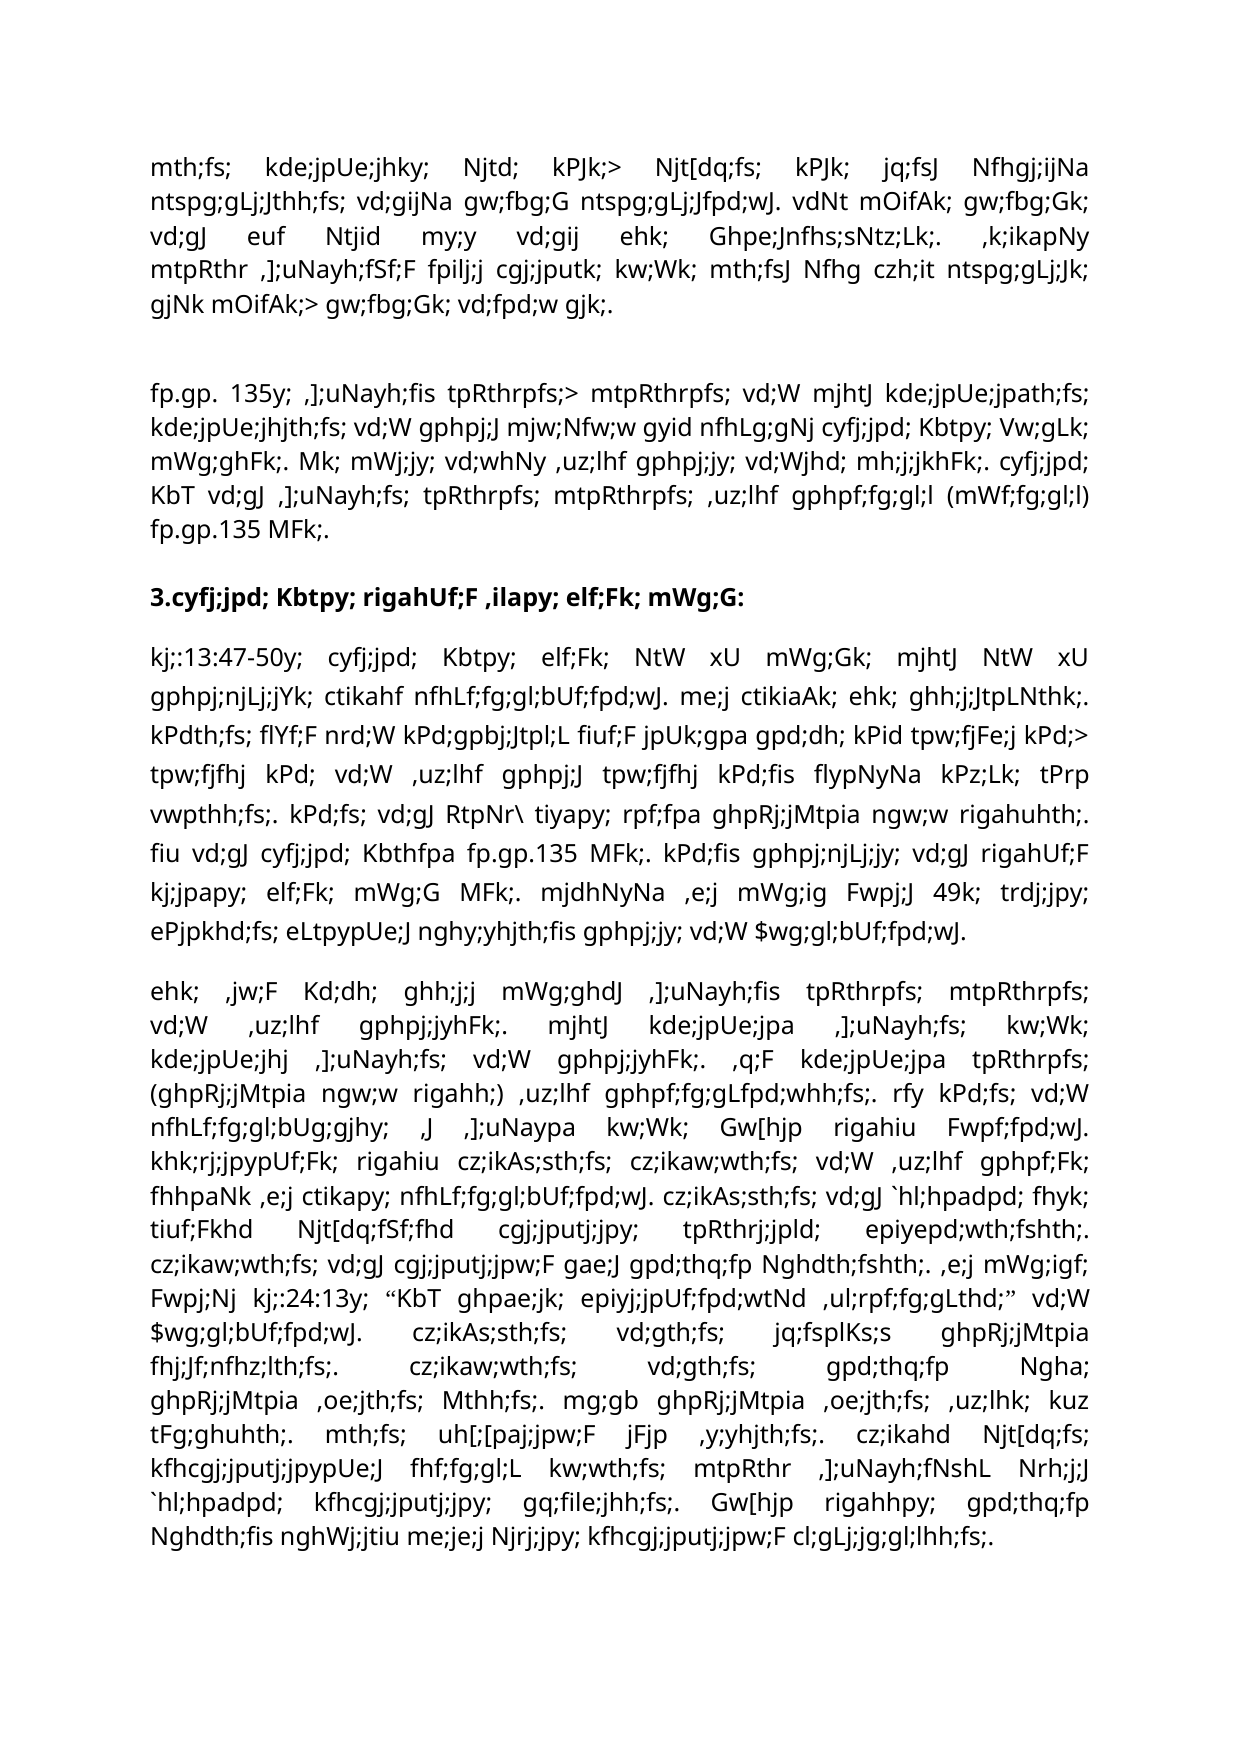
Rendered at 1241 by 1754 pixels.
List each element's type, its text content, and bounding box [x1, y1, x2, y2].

text kj;:13:47-50y; cyfj;jpd; Kbtpy; elf;Fk; NtW xU mWg;Gk; mjhtJ NtW xU gphpj;njLj;jYk; ctikahf nfhLf;fg;gl;bUf;fpd;wJ. me;j ctikiaAk; ehk; ghh;j;JtpLNthk;. kPdth;fs; flYf;F nrd;W kPd;gpbj;Jtpl;L fiuf;F jpUk;gpa gpd;dh; kPid tpw;fjFe;j kPd;> tpw;fjfhj kPd; vd;W ,uz;lhf gphpj;J tpw;fjfhj kPd;fis flypNyNa kPz;Lk; tPrp vwpthh;fs;. kPd;fs; vd;gJ RtpNr\ tiyapy; rpf;fpa ghpRj;jMtpia ngw;w rigahuhth;. fiu vd;gJ cyfj;jpd; Kbthfpa fp.gp.135 MFk;. kPd;fis gphpj;njLj;jy; vd;gJ rigahUf;F kj;jpapy; elf;Fk; mWg;G MFk;. mjdhNyNa ,e;j mWg;ig Fwpj;J 49k; trdj;jpy; ePjpkhd;fs; eLtpypUe;J nghy;yhjth;fis gphpj;jy; vd;W $wg;gl;bUf;fpd;wJ. [150, 639, 1090, 948]
text 3.cyfj;jpd; Kbtpy; rigahUf;F ,ilapy; elf;Fk; mWg;G: [150, 579, 1090, 614]
text ehk; ,jw;F Kd;dh; ghh;j;j mWg;ghdJ ,];uNayh;fis tpRthrpfs; mtpRthrpfs; vd;W ,uz;lhf gphpj;jyhFk;. mjhtJ kde;jpUe;jpa ,];uNayh;fs; kw;Wk; kde;jpUe;jhj ,];uNayh;fs; vd;W gphpj;jyhFk;. ,q;F kde;jpUe;jpa tpRthrpfs; (ghpRj;jMtpia ngw;w rigahh;) ,uz;lhf gphpf;fg;gLfpd;whh;fs;. rfy kPd;fs; vd;W nfhLf;fg;gl;bUg;gjhy; ,J ,];uNaypa kw;Wk; Gw[hjp rigahiu Fwpf;fpd;wJ. khk;rj;jpypUf;Fk; rigahiu cz;ikAs;sth;fs; cz;ikaw;wth;fs; vd;W ,uz;lhf gphpf;Fk; fhhpaNk ,e;j ctikapy; nfhLf;fg;gl;bUf;fpd;wJ. cz;ikAs;sth;fs; vd;gJ `hl;hpadpd; fhyk; tiuf;Fkhd Njt[dq;fSf;fhd cgj;jputj;jpy; tpRthrj;jpld; epiyepd;wth;fshth;. cz;ikaw;wth;fs; vd;gJ cgj;jputj;jpw;F gae;J gpd;thq;fp Nghdth;fshth;. ,e;j mWg;igf; Fwpj;Nj kj;:24:13y; “KbT ghpae;jk; epiyj;jpUf;fpd;wtNd ,ul;rpf;fg;gLthd;” vd;W $wg;gl;bUf;fpd;wJ. cz;ikAs;sth;fs; vd;gth;fs; jq;fsplKs;s ghpRj;jMtpia fhj;Jf;nfhz;lth;fs;. cz;ikaw;wth;fs; vd;gth;fs; gpd;thq;fp Ngha; ghpRj;jMtpia ,oe;jth;fs; Mthh;fs;. mg;gb ghpRj;jMtpia ,oe;jth;fs; ,uz;lhk; kuz tFg;ghuhth;. mth;fs; uh[;[paj;jpw;F jFjp ,y;yhjth;fs;. cz;ikahd Njt[dq;fs; kfhcgj;jputj;jpypUe;J fhf;fg;gl;L kw;wth;fs; mtpRthr ,];uNayh;fNshL Nrh;j;J `hl;hpadpd; kfhcgj;jputj;jpy; gq;file;jhh;fs;. Gw[hjp rigahhpy; gpd;thq;fp Nghdth;fis nghWj;jtiu me;je;j Njrj;jpy; kfhcgj;jputj;jpw;F cl;gLj;jg;gl;lhh;fs;. [150, 974, 1090, 1553]
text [150, 150, 1090, 320]
text fp.gp. 135y; ,];uNayh;fis tpRthrpfs;> mtpRthrpfs; vd;W mjhtJ kde;jpUe;jpath;fs; kde;jpUe;jhjth;fs; vd;W gphpj;J mjw;Nfw;w gyid nfhLg;gNj cyfj;jpd; Kbtpy; Vw;gLk; mWg;ghFk;. Mk; mWj;jy; vd;whNy ,uz;lhf gphpj;jy; vd;Wjhd; mh;j;jkhFk;. cyfj;jpd; KbT vd;gJ ,];uNayh;fs; tpRthrpfs; mtpRthrpfs; ,uz;lhf gphpf;fg;gl;l (mWf;fg;gl;l) fp.gp.135 MFk;. [150, 375, 1090, 546]
